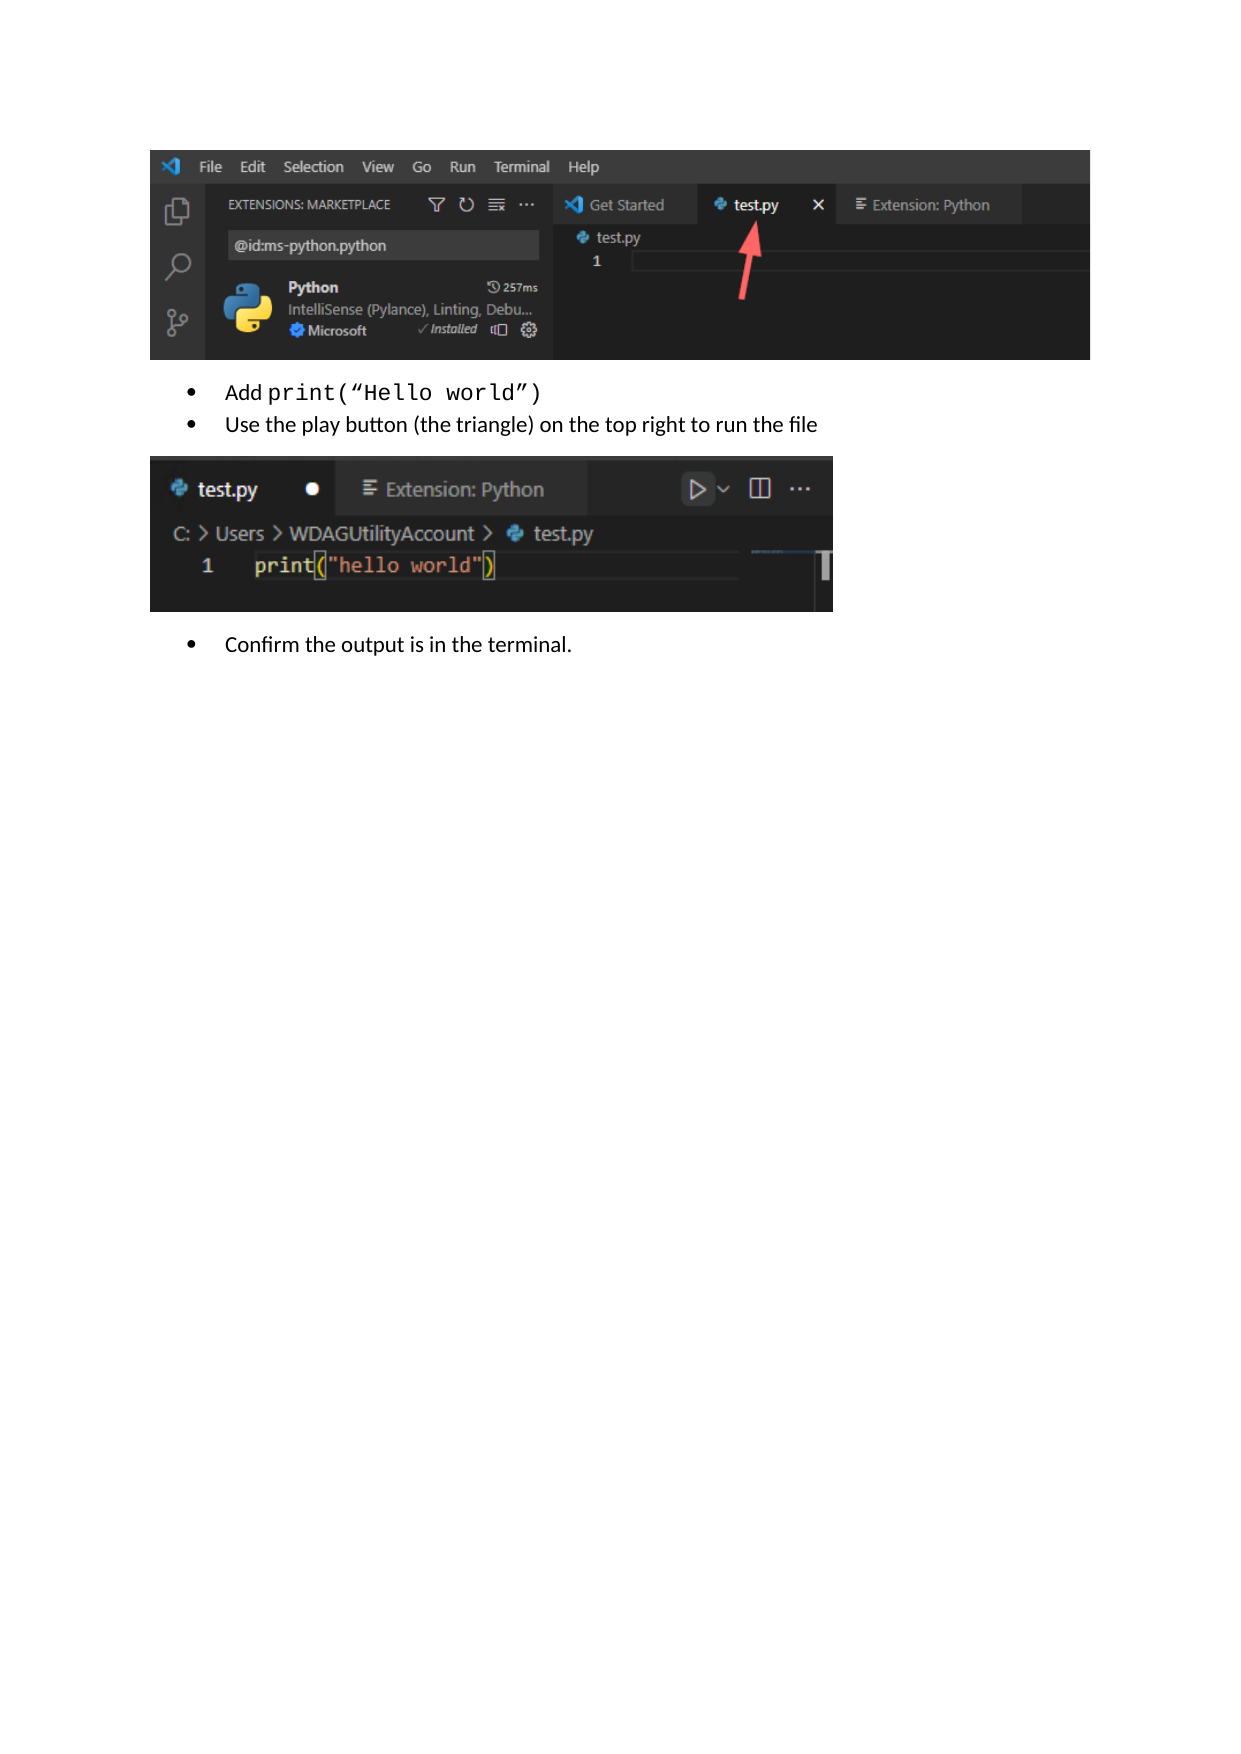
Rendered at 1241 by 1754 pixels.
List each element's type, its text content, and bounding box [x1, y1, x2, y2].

picture [150, 150, 1091, 360]
list Use the play button (the triangle) on the top right to run the file [187, 410, 1090, 438]
list Add print(“Hello world”) [187, 378, 1090, 407]
list Confirm the output is in the terminal. [187, 630, 1090, 658]
picture [150, 456, 833, 612]
